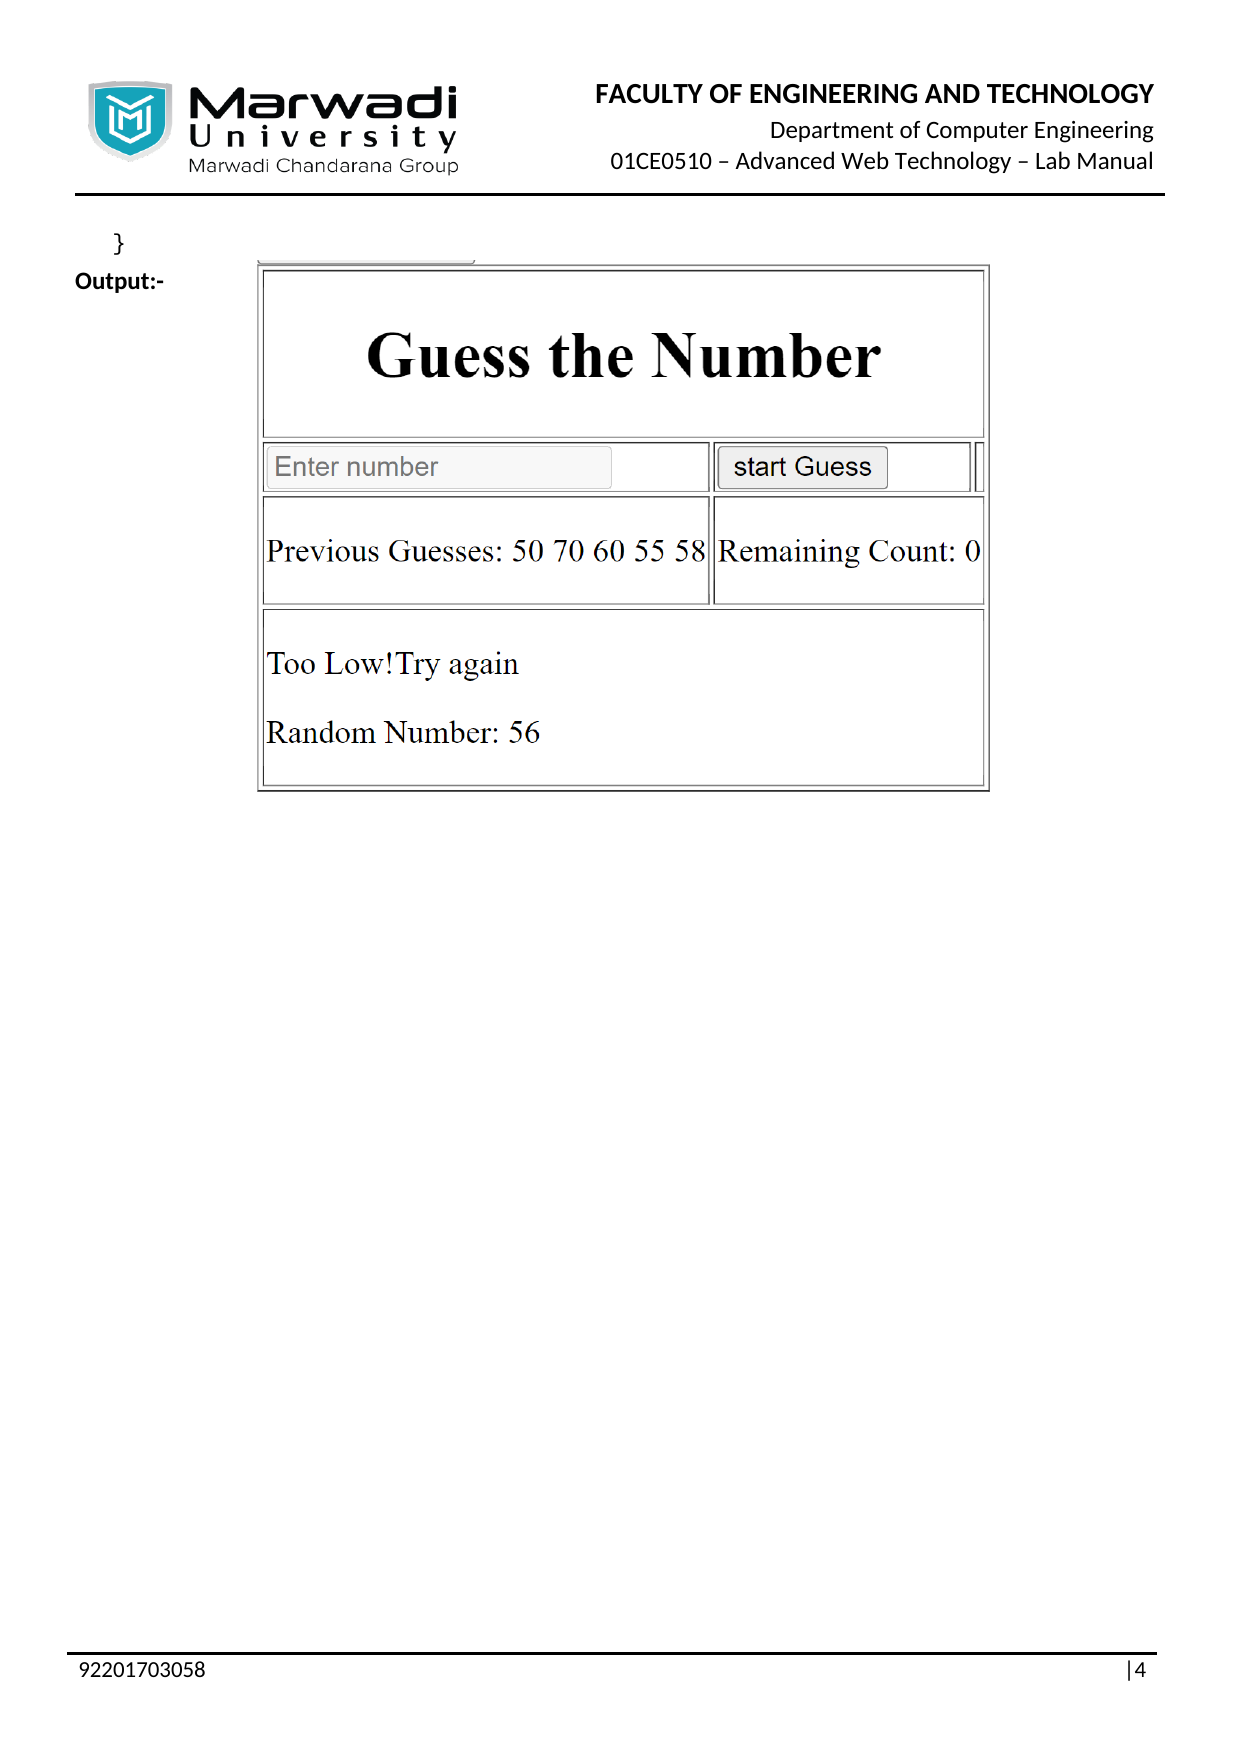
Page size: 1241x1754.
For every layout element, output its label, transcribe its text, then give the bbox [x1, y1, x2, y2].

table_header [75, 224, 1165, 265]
picture [86, 75, 482, 182]
text Output:- [75, 265, 1165, 295]
picture [246, 295, 998, 805]
